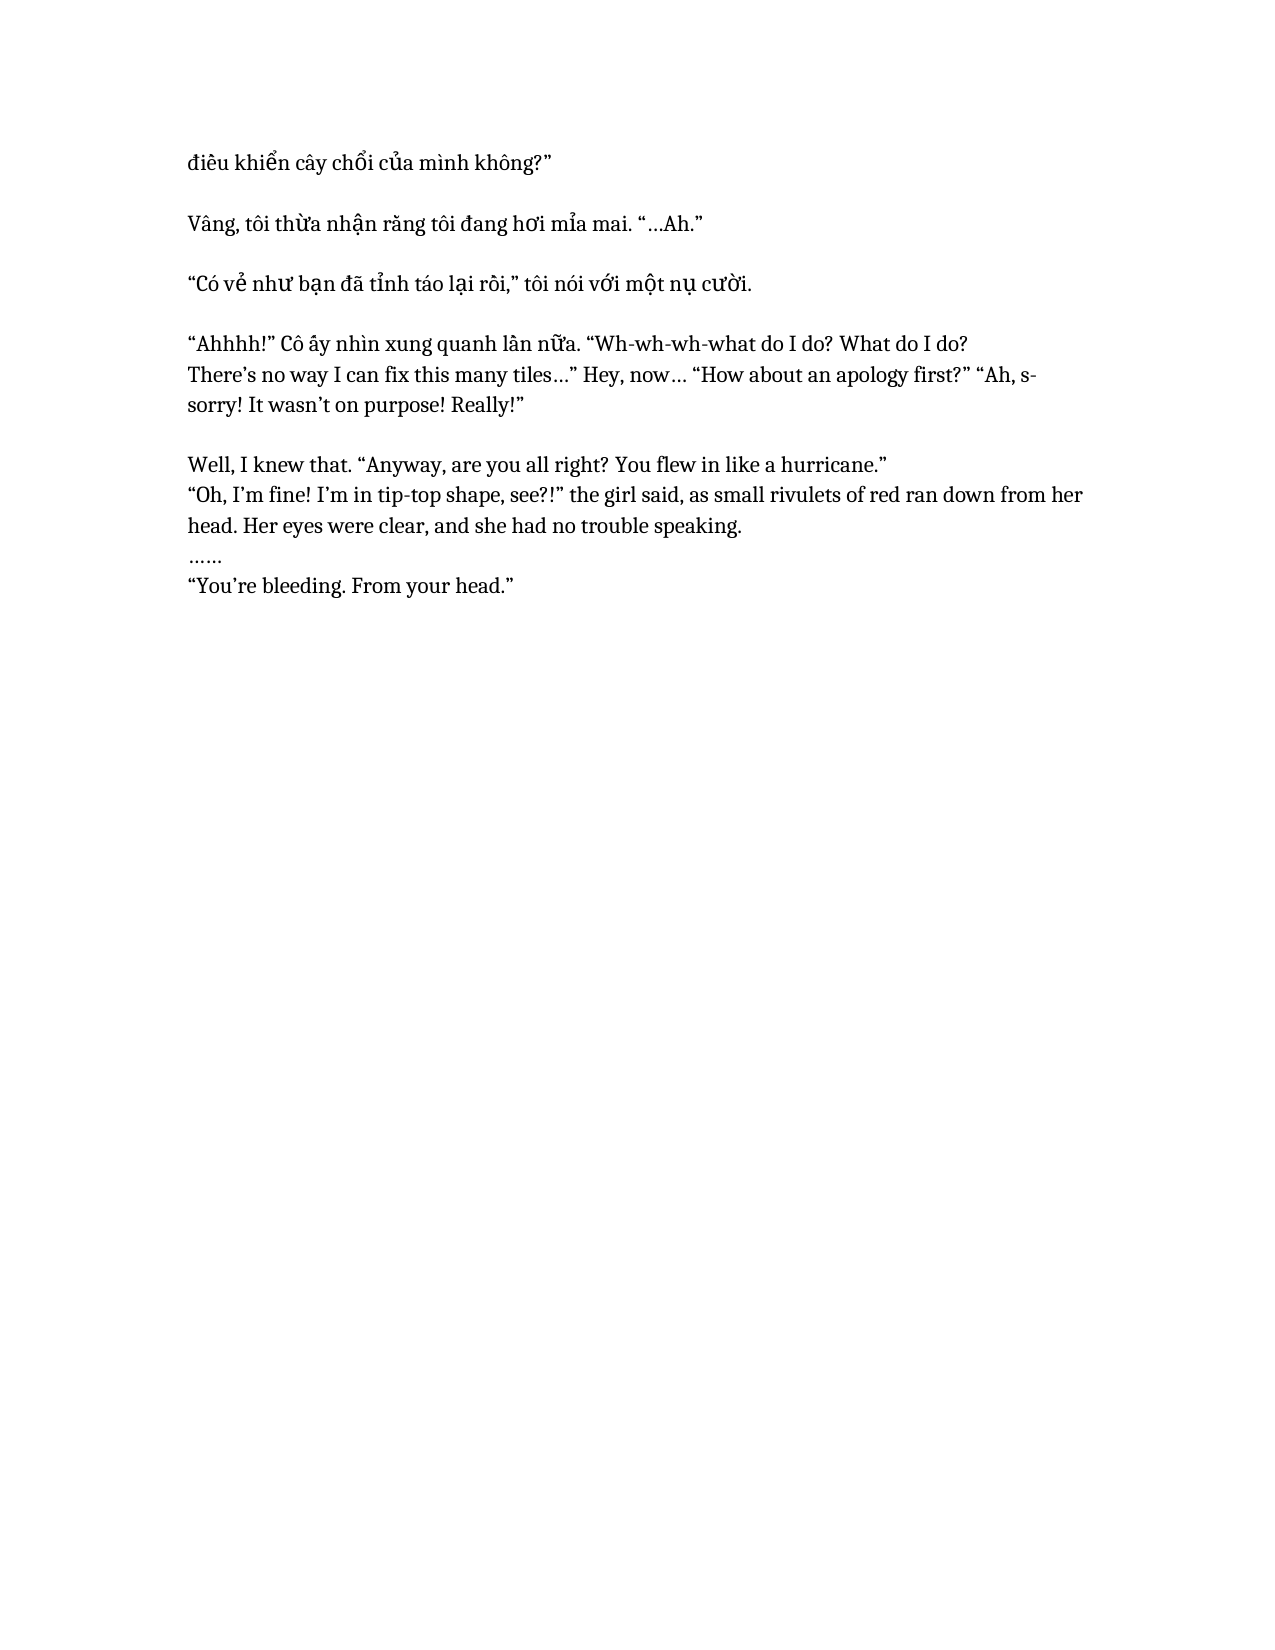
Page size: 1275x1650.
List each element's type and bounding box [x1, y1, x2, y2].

text [187, 150, 1087, 599]
